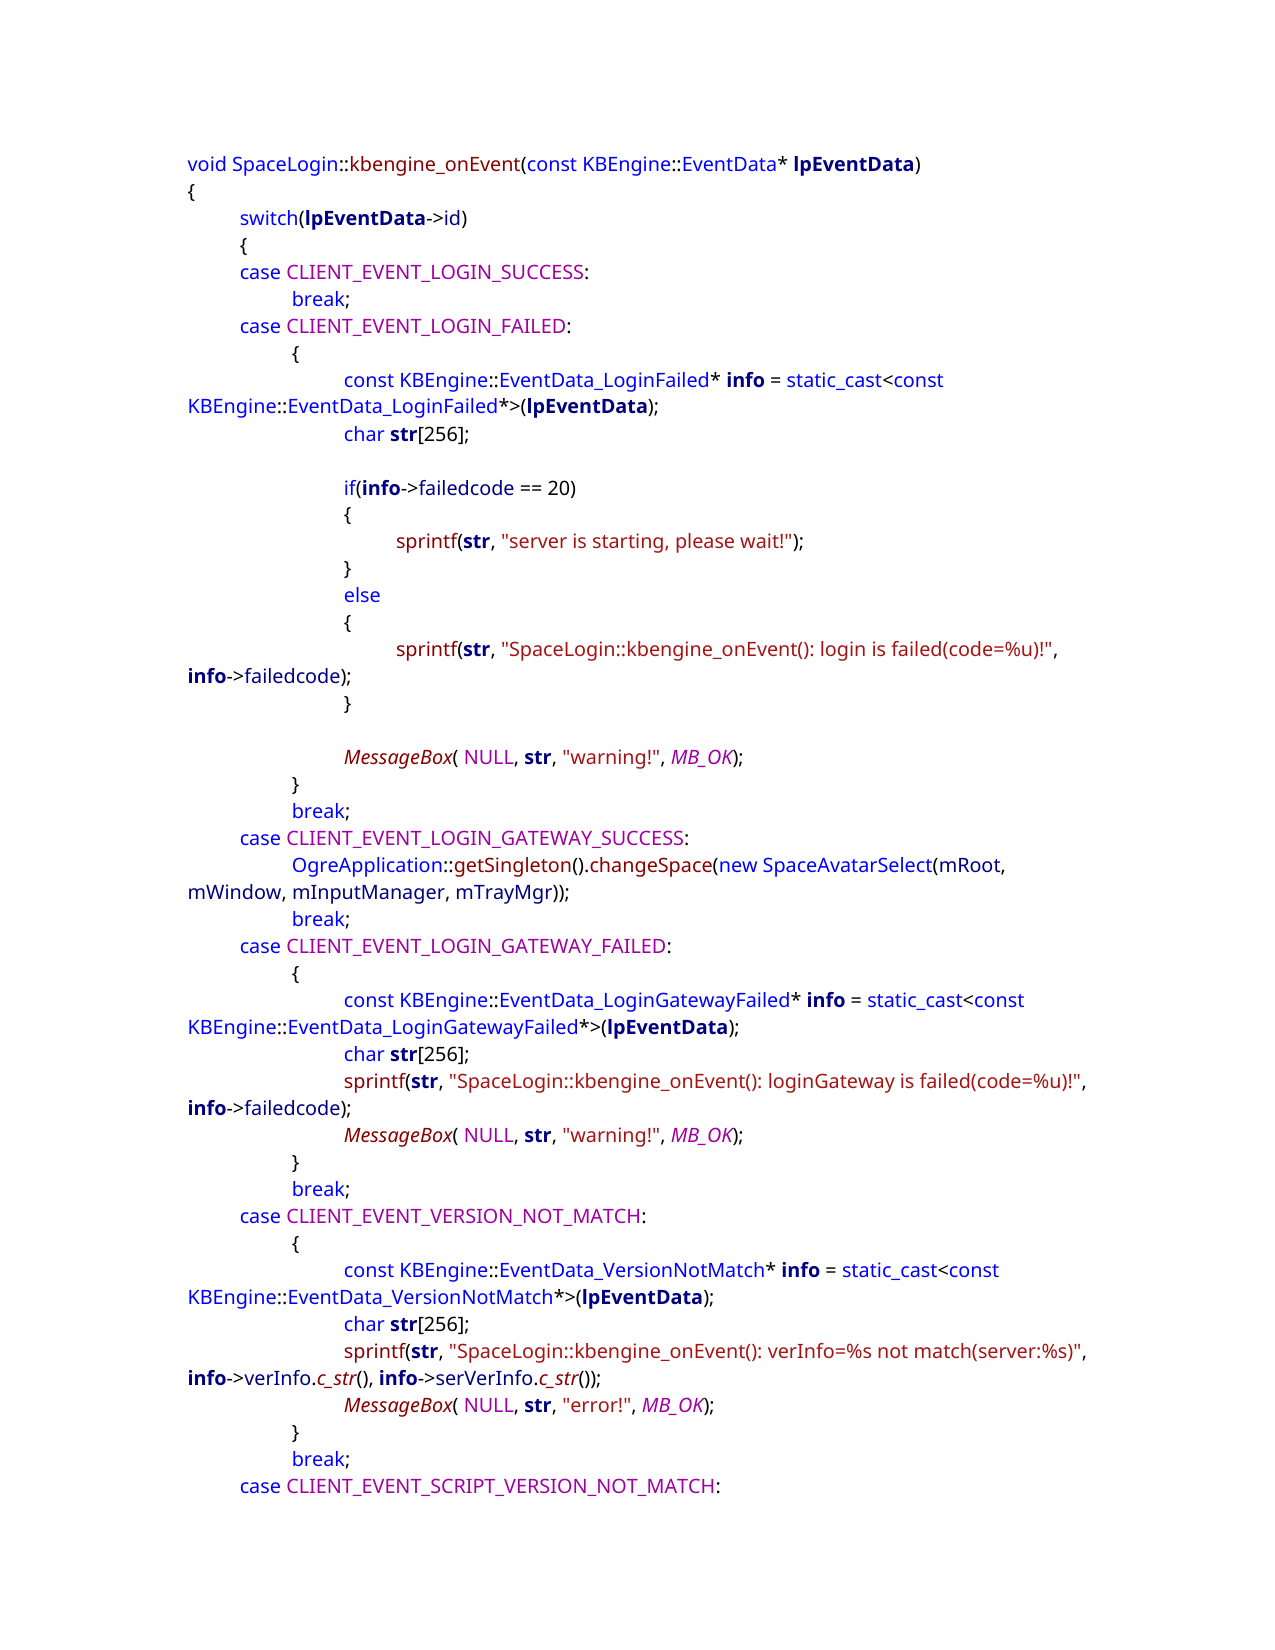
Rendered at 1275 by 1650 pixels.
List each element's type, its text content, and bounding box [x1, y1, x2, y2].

text char str[256]; [187, 1040, 1087, 1067]
text break; [187, 285, 1087, 312]
text else [187, 582, 1087, 609]
text { [187, 1229, 1087, 1256]
text } [187, 771, 1087, 797]
text sprintf(str, "server is starting, please wait!"); [187, 528, 1087, 555]
text case CLIENT_EVENT_VERSION_NOT_MATCH: [187, 1202, 1087, 1229]
text { [187, 177, 1087, 204]
text break; [187, 1445, 1087, 1472]
text char str[256]; [187, 1310, 1087, 1337]
text case CLIENT_EVENT_LOGIN_GATEWAY_FAILED: [187, 932, 1087, 959]
text void SpaceLogin::kbengine_onEvent(const KBEngine::EventData* lpEventData) [187, 150, 1087, 177]
text { [187, 231, 1087, 258]
text break; [187, 905, 1087, 932]
text const KBEngine::EventData_LoginGatewayFailed* info = static_cast<const KBEngine::EventData_LoginGatewayFailed*>(lpEventData); [187, 986, 1087, 1040]
text switch(lpEventData->id) [187, 204, 1087, 231]
text const KBEngine::EventData_LoginFailed* info = static_cast<const KBEngine::EventData_LoginFailed*>(lpEventData); [187, 366, 1087, 420]
text break; [187, 797, 1087, 824]
text char str[256]; [187, 420, 1087, 447]
text OgreApplication::getSingleton().changeSpace(new SpaceAvatarSelect(mRoot, mWindow, mInputManager, mTrayMgr)); [187, 851, 1087, 905]
text case CLIENT_EVENT_SCRIPT_VERSION_NOT_MATCH: [187, 1472, 1087, 1499]
text } [187, 689, 1087, 717]
text MessageBox( NULL, str, "warning!", MB_OK); [187, 743, 1087, 771]
text sprintf(str, "SpaceLogin::kbengine_onEvent(): loginGateway is failed(code=%u)!", info->failedcode); [187, 1067, 1087, 1121]
text if(info->failedcode == 20) [187, 474, 1087, 501]
text } [187, 1418, 1087, 1445]
text break; [187, 1175, 1087, 1202]
text MessageBox( NULL, str, "error!", MB_OK); [187, 1391, 1087, 1418]
text } [187, 1148, 1087, 1175]
text const KBEngine::EventData_VersionNotMatch* info = static_cast<const KBEngine::EventData_VersionNotMatch*>(lpEventData); [187, 1256, 1087, 1310]
text } [187, 555, 1087, 582]
text { [187, 609, 1087, 636]
text case CLIENT_EVENT_LOGIN_GATEWAY_SUCCESS: [187, 824, 1087, 851]
text MessageBox( NULL, str, "warning!", MB_OK); [187, 1121, 1087, 1148]
text sprintf(str, "SpaceLogin::kbengine_onEvent(): login is failed(code=%u)!", info->failedcode); [187, 636, 1087, 689]
text case CLIENT_EVENT_LOGIN_FAILED: [187, 312, 1087, 339]
text sprintf(str, "SpaceLogin::kbengine_onEvent(): verInfo=%s not match(server:%s)", info->verInfo.c_str(), info->serVerInfo.c_str()); [187, 1337, 1087, 1391]
text case CLIENT_EVENT_LOGIN_SUCCESS: [187, 258, 1087, 285]
text { [187, 501, 1087, 528]
text { [187, 959, 1087, 986]
text { [187, 339, 1087, 366]
